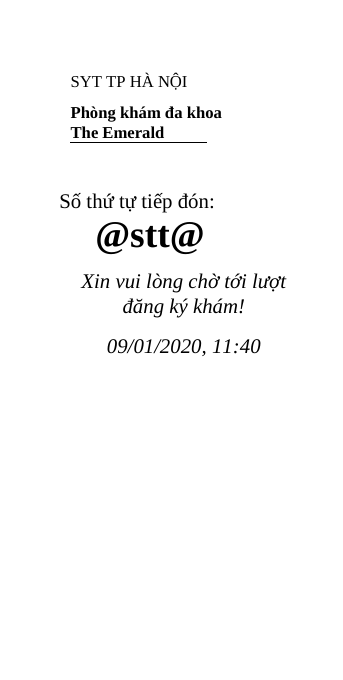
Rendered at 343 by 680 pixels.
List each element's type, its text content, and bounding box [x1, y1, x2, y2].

text 09/01/2020, 11:40 [59, 334, 310, 410]
text Số thứ tự tiếp đón: [59, 189, 240, 213]
text @stt@ [59, 213, 240, 256]
table_header [59, 59, 207, 151]
table_header [207, 59, 324, 151]
text Xin vui lòng chờ tới lượt đăng ký khám! [59, 269, 310, 318]
